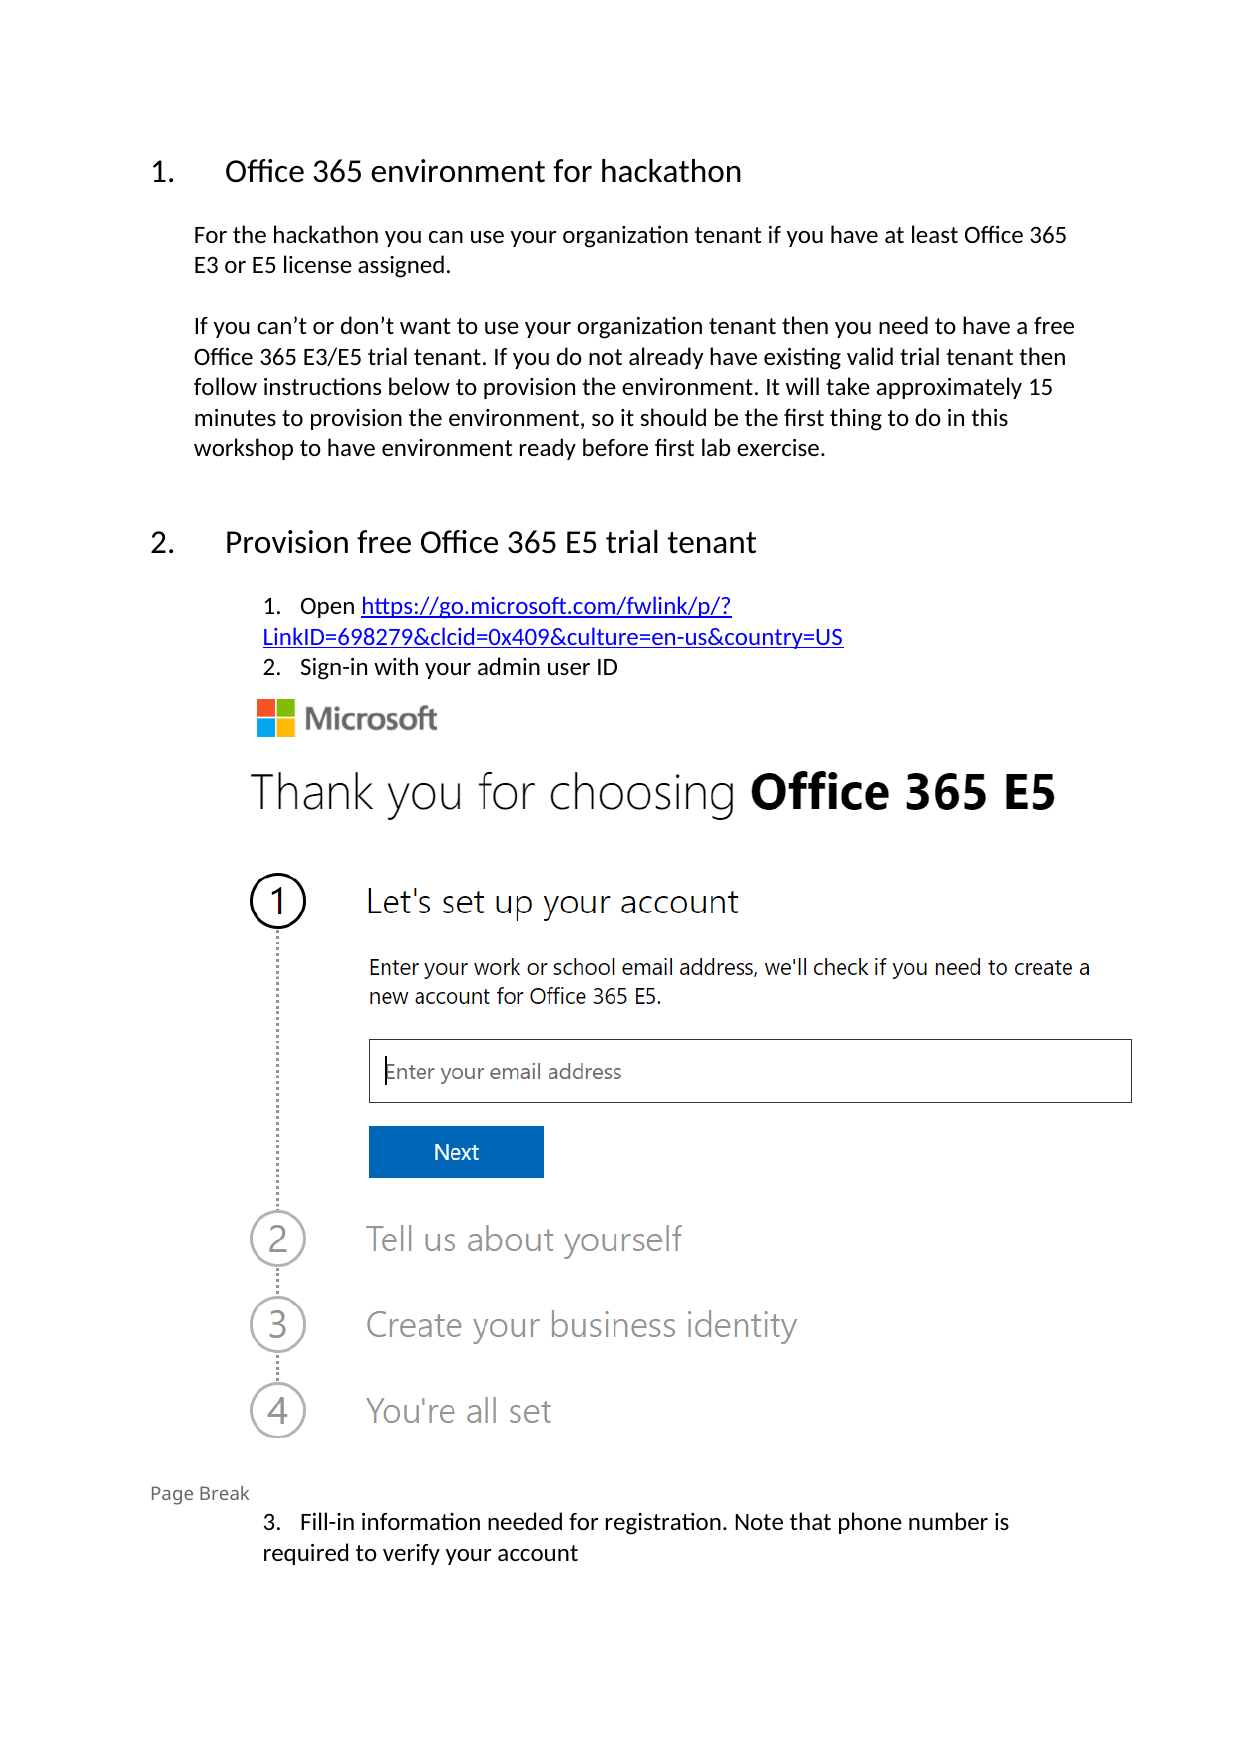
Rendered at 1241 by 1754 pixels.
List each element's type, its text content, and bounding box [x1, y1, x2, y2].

list Sign-in with your admin user ID [262, 651, 1090, 681]
picture [225, 681, 1166, 1470]
text If you can’t or don’t want to use your organization tenant then you need to have a free Office 365 E3/E5 trial tenant. If you do not already have existing valid trial tenant then follow instructions below to provision the environment. It will take approximately 15 minutes to provision the environment, so it should be the first thing to do in this workshop to have environment ready before first lab exercise. [194, 310, 1090, 463]
text Page Break [150, 1476, 1090, 1507]
list Office 365 environment for hackathon [150, 150, 1090, 191]
list Provision free Office 365 E5 trial tenant [150, 521, 1090, 562]
list Fill-in information needed for registration. Note that phone number is required to verify your account [262, 1507, 1090, 1568]
list Open https://go.microsoft.com/fwlink/p/?LinkID=698279&clcid=0x409&culture=en-us&country=US [262, 590, 1090, 651]
text For the hackathon you can use your organization tenant if you have at least Office 365 E3 or E5 license assigned. [194, 219, 1090, 280]
